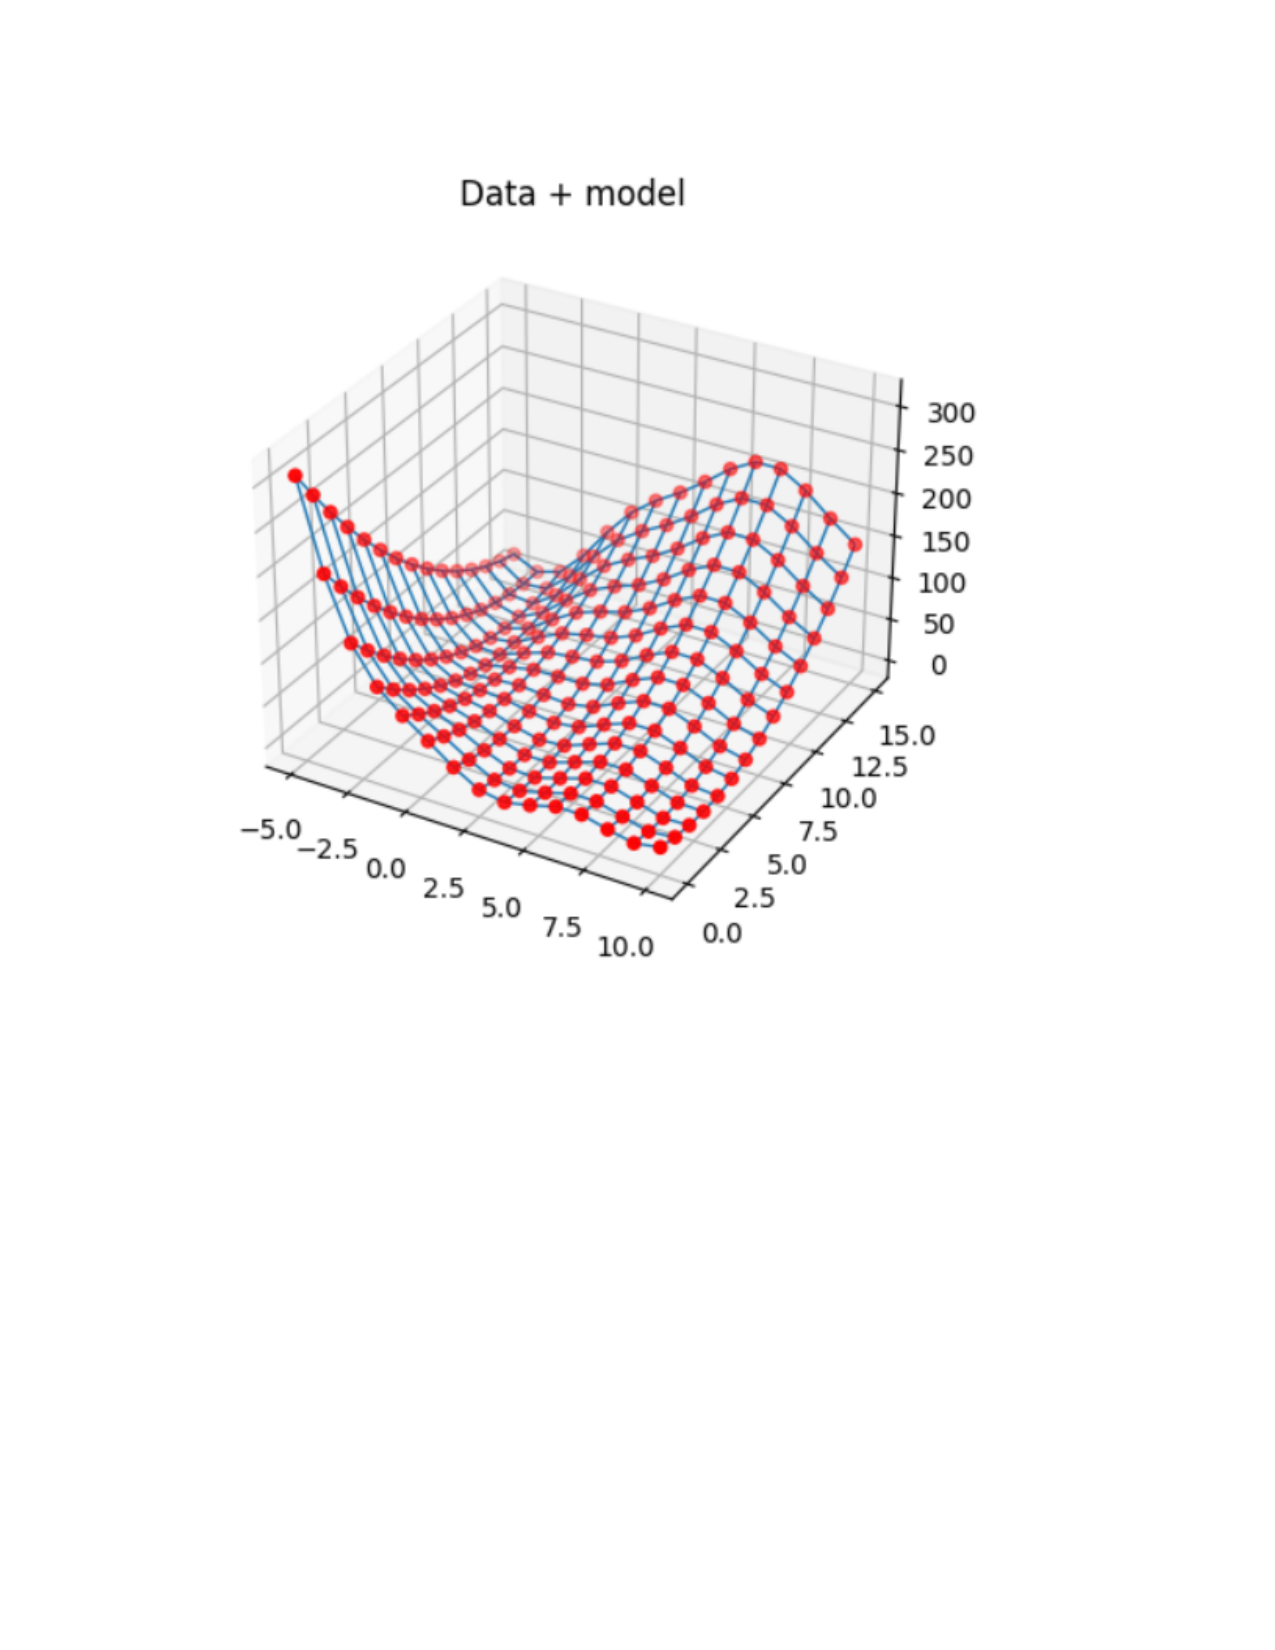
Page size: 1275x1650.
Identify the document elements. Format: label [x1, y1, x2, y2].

picture [165, 150, 1029, 1014]
